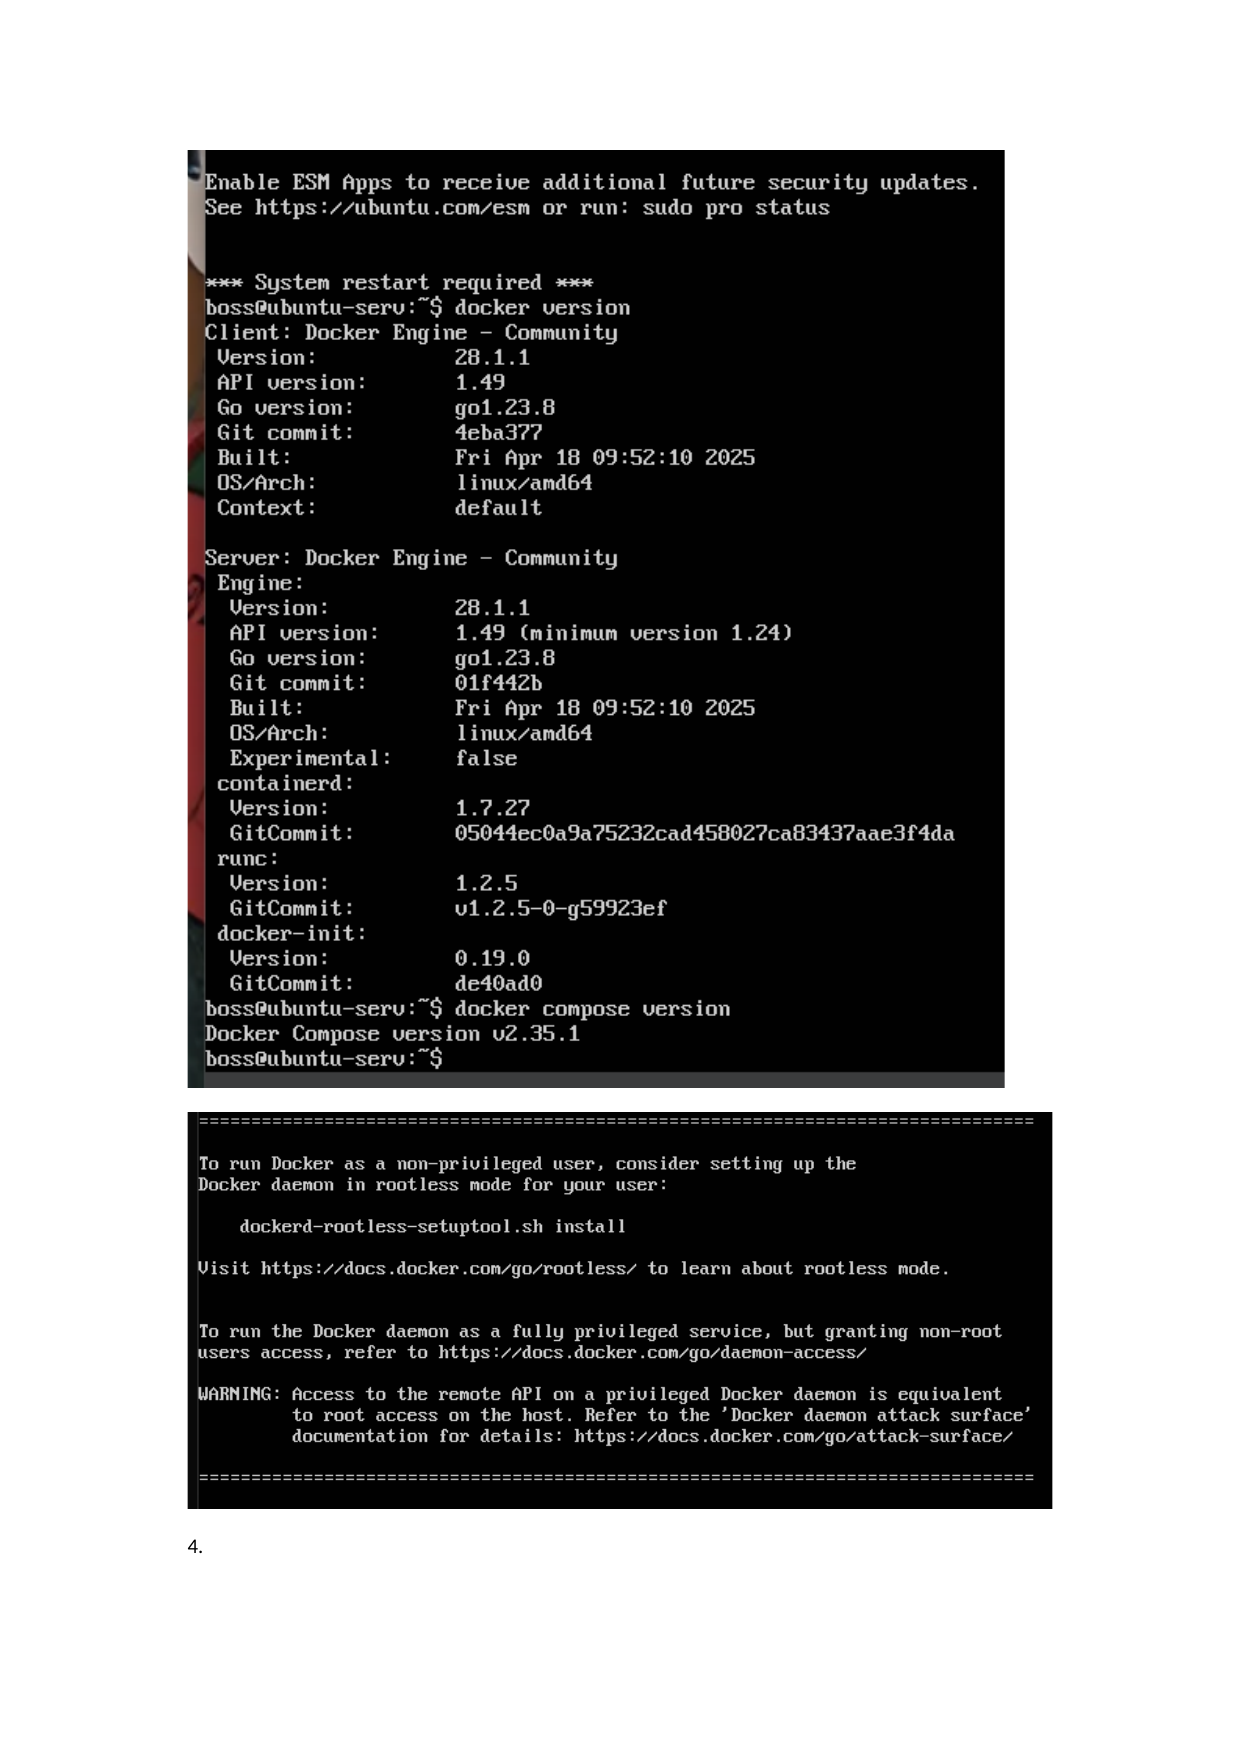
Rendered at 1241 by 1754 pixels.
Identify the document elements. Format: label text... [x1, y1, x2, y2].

picture [187, 150, 1005, 1088]
picture [187, 1112, 1053, 1509]
text 4. [187, 1534, 1053, 1559]
